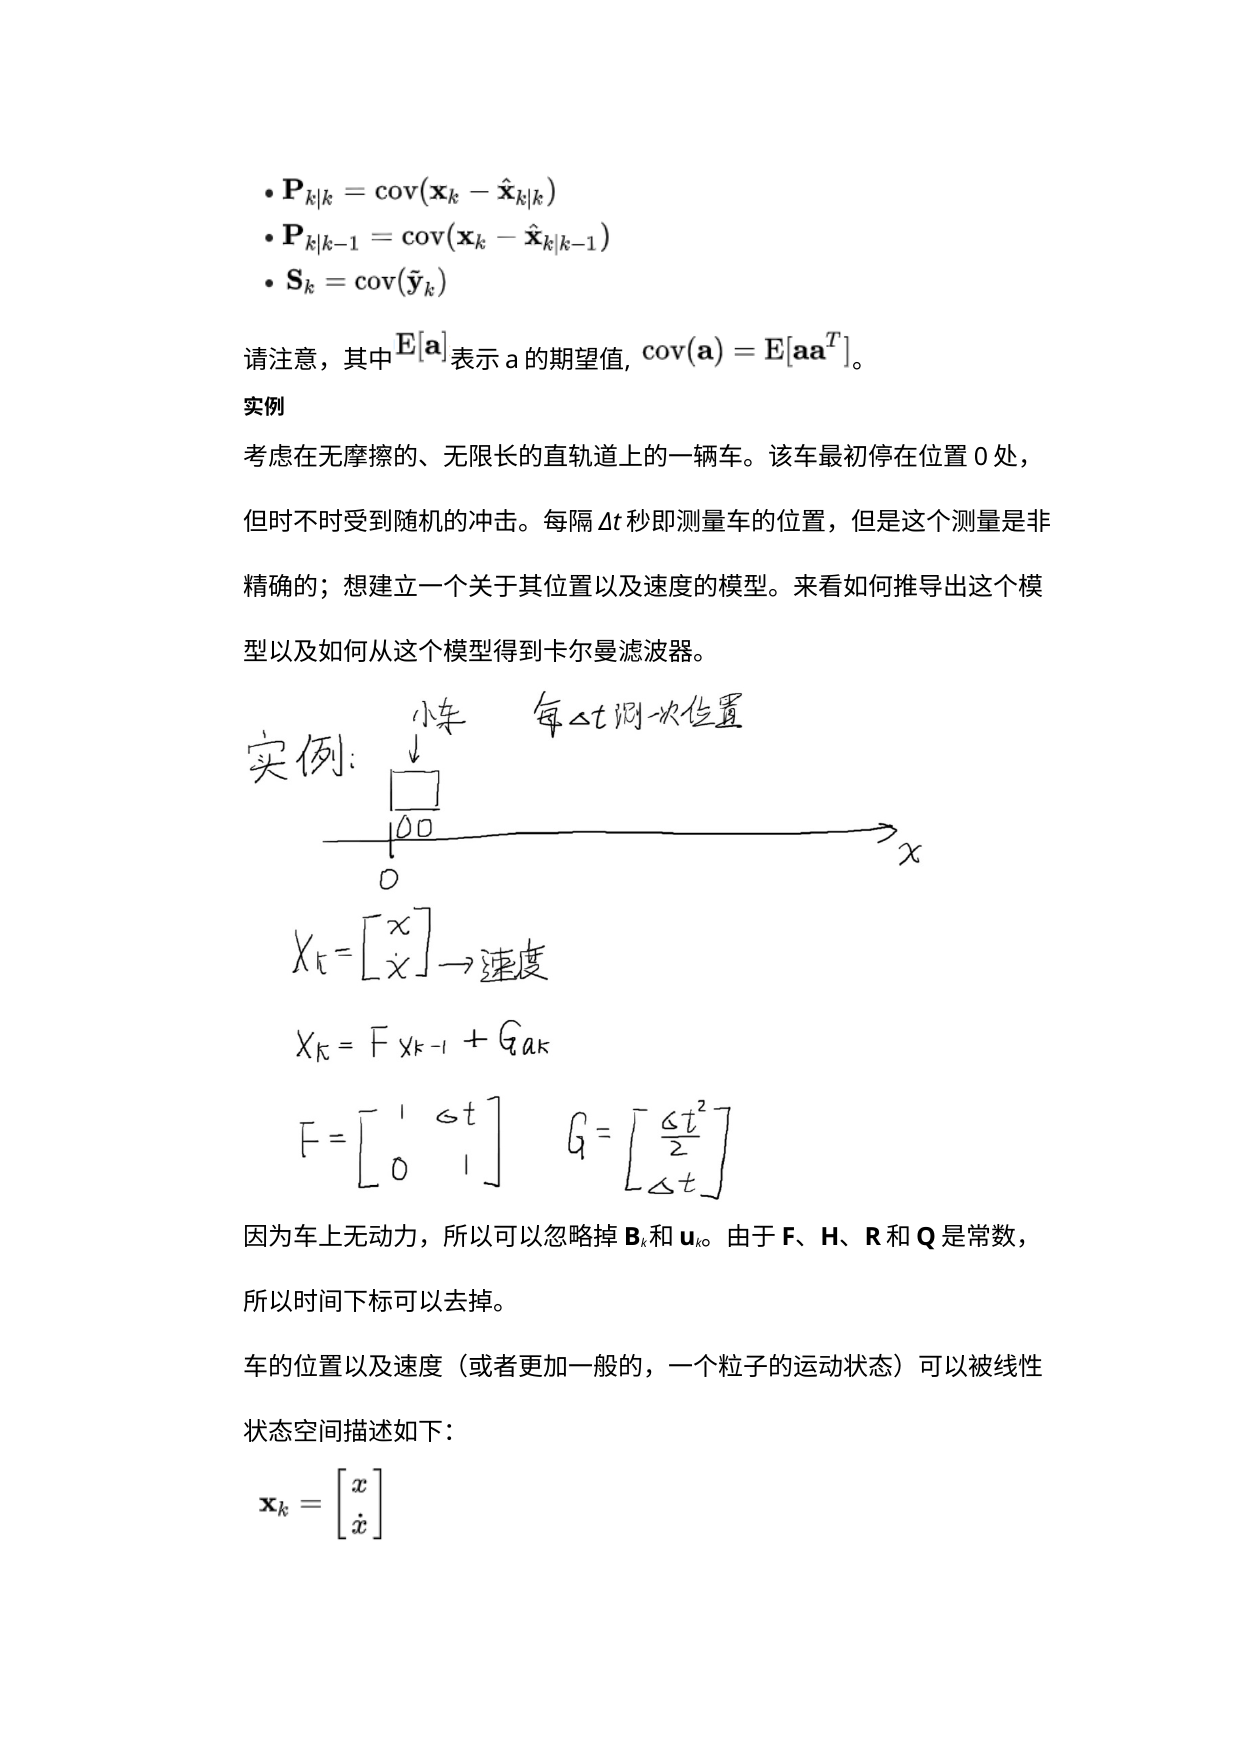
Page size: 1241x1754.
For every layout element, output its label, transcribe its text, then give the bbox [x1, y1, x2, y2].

text 实例 [244, 389, 1053, 422]
text 车的位置以及速度（或者更加一般的，一个粒子的运动状态）可以被线性状态空间描述如下： [244, 1332, 1053, 1462]
text 因为车上无动力，所以可以忽略掉Bk和uk。由于F、H、R和Q是常数，所以时间下标可以去掉。 [244, 1202, 1053, 1332]
picture [637, 327, 853, 369]
picture [243, 682, 937, 1202]
text 考虑在无摩擦的、无限长的直轨道上的一辆车。该车最初停在位置0处，但时不时受到随机的冲击。每隔Δt秒即测量车的位置，但是这个测量是非精确的；想建立一个关于其位置以及速度的模型。来看如何推导出这个模型以及如何从这个模型得到卡尔曼滤波器。 [244, 422, 1053, 682]
picture [248, 162, 877, 306]
picture [393, 324, 451, 369]
picture [243, 1462, 399, 1552]
text 请注意，其中表示a的期望值, 。 [244, 324, 1053, 389]
